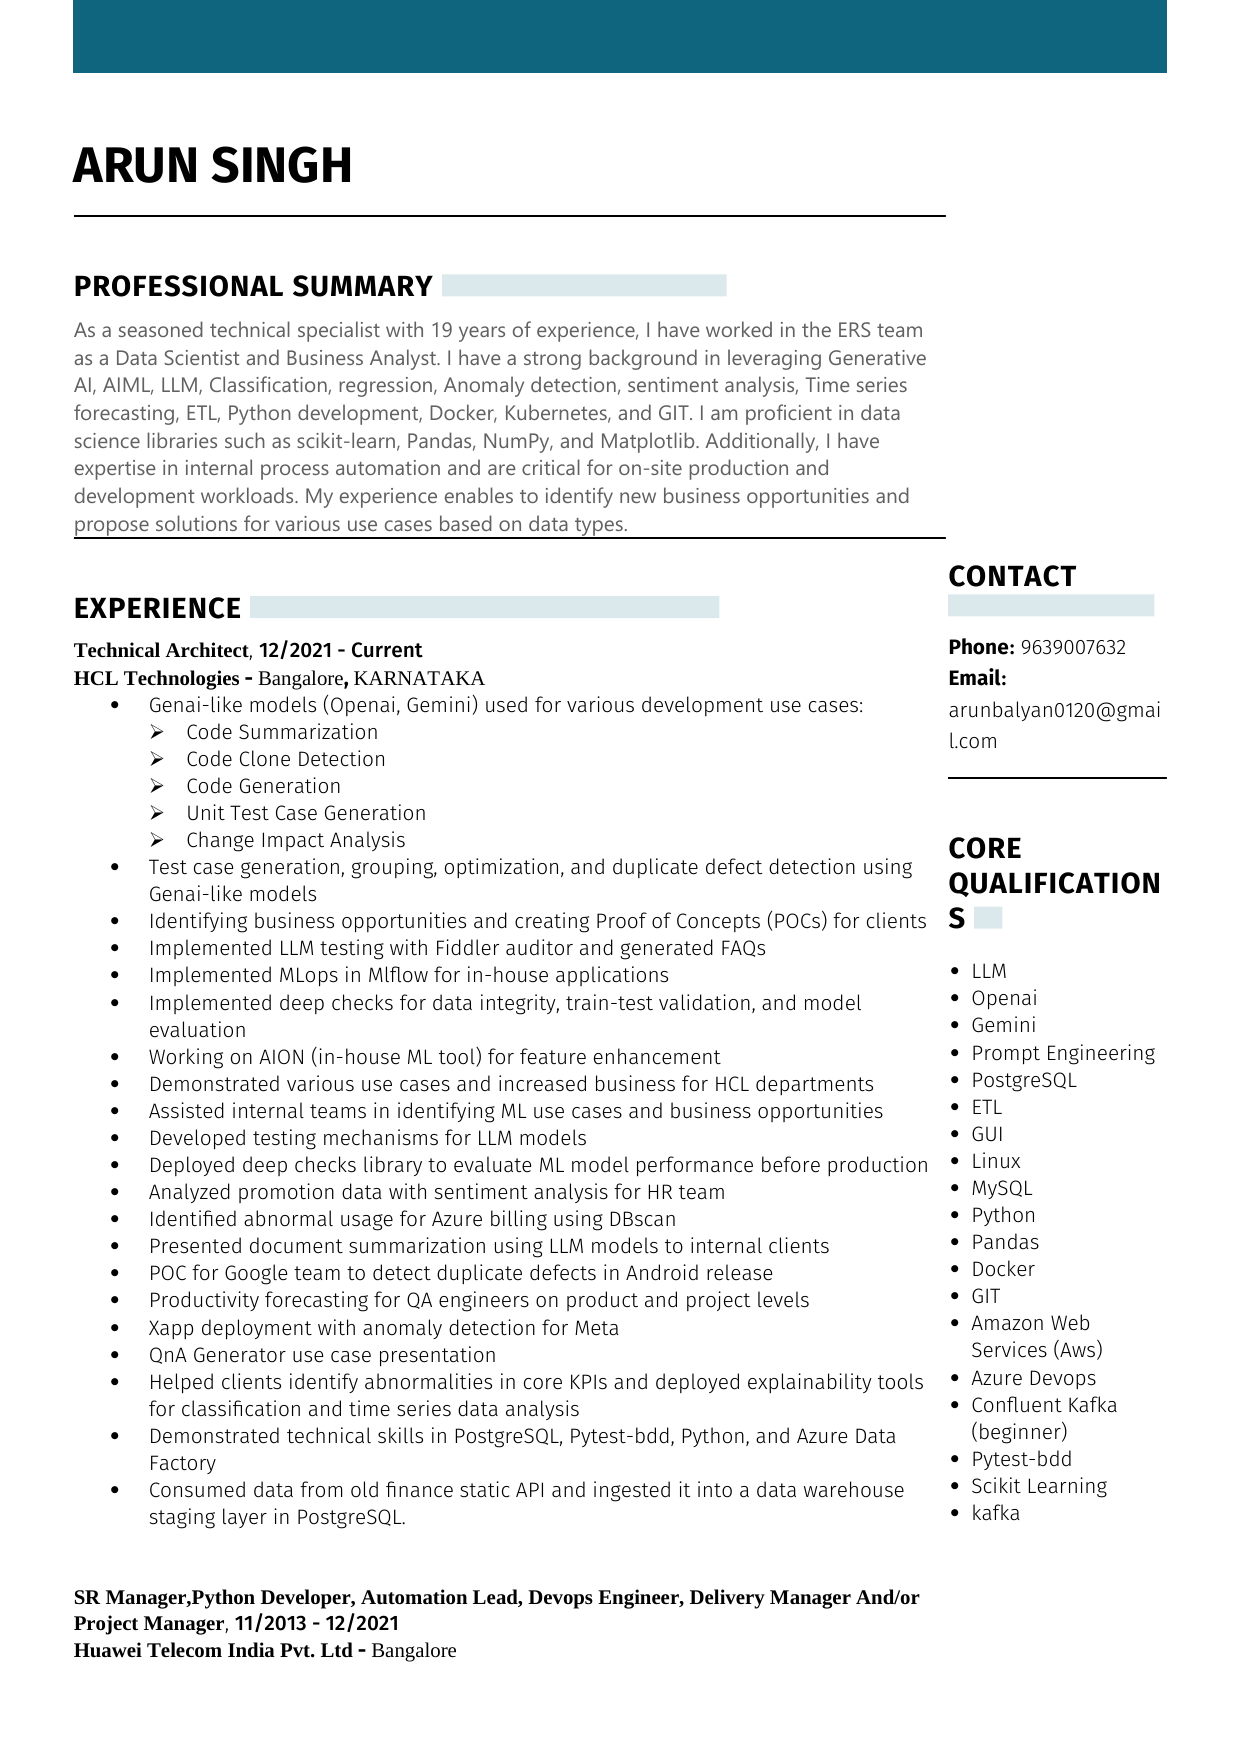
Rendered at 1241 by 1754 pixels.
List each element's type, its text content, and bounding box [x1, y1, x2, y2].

table_header [73, 0, 1167, 73]
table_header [73, 539, 946, 1706]
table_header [948, 779, 1167, 1706]
